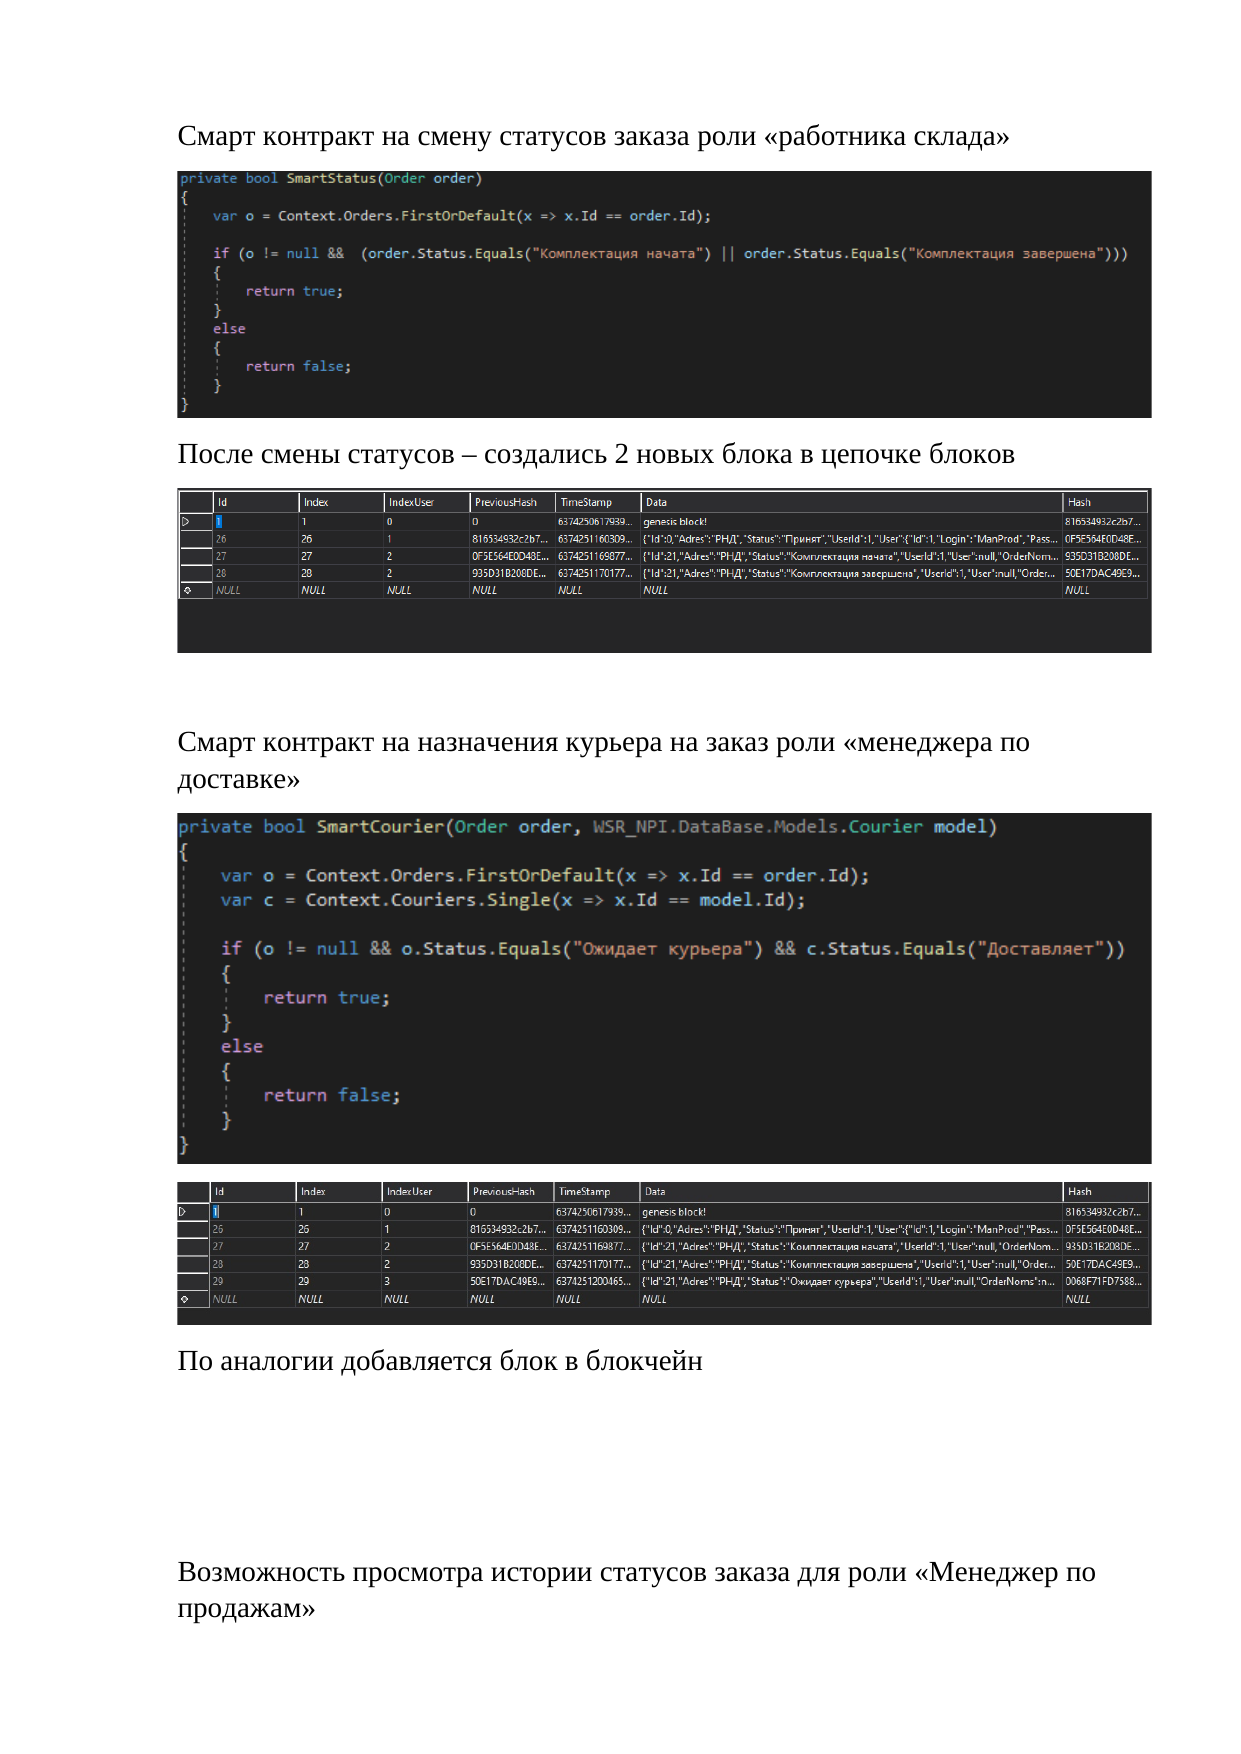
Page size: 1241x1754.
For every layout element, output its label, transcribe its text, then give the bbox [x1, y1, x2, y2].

text После смены статусов – создались 2 новых блока в цепочке блоков [177, 436, 1152, 469]
picture [177, 488, 1152, 653]
picture [177, 813, 1152, 1164]
text Смарт контракт на смену статусов заказа роли «работника склада» [177, 118, 1152, 152]
picture [177, 1182, 1152, 1325]
picture [177, 171, 1152, 418]
text Смарт контракт на назначения курьера на заказ роли «менеджера по доставке» [177, 724, 1152, 794]
text Возможность просмотра истории статусов заказа для роли «Менеджер по продажам» [177, 1554, 1152, 1624]
text По аналогии добавляется блок в блокчейн [177, 1343, 1152, 1377]
